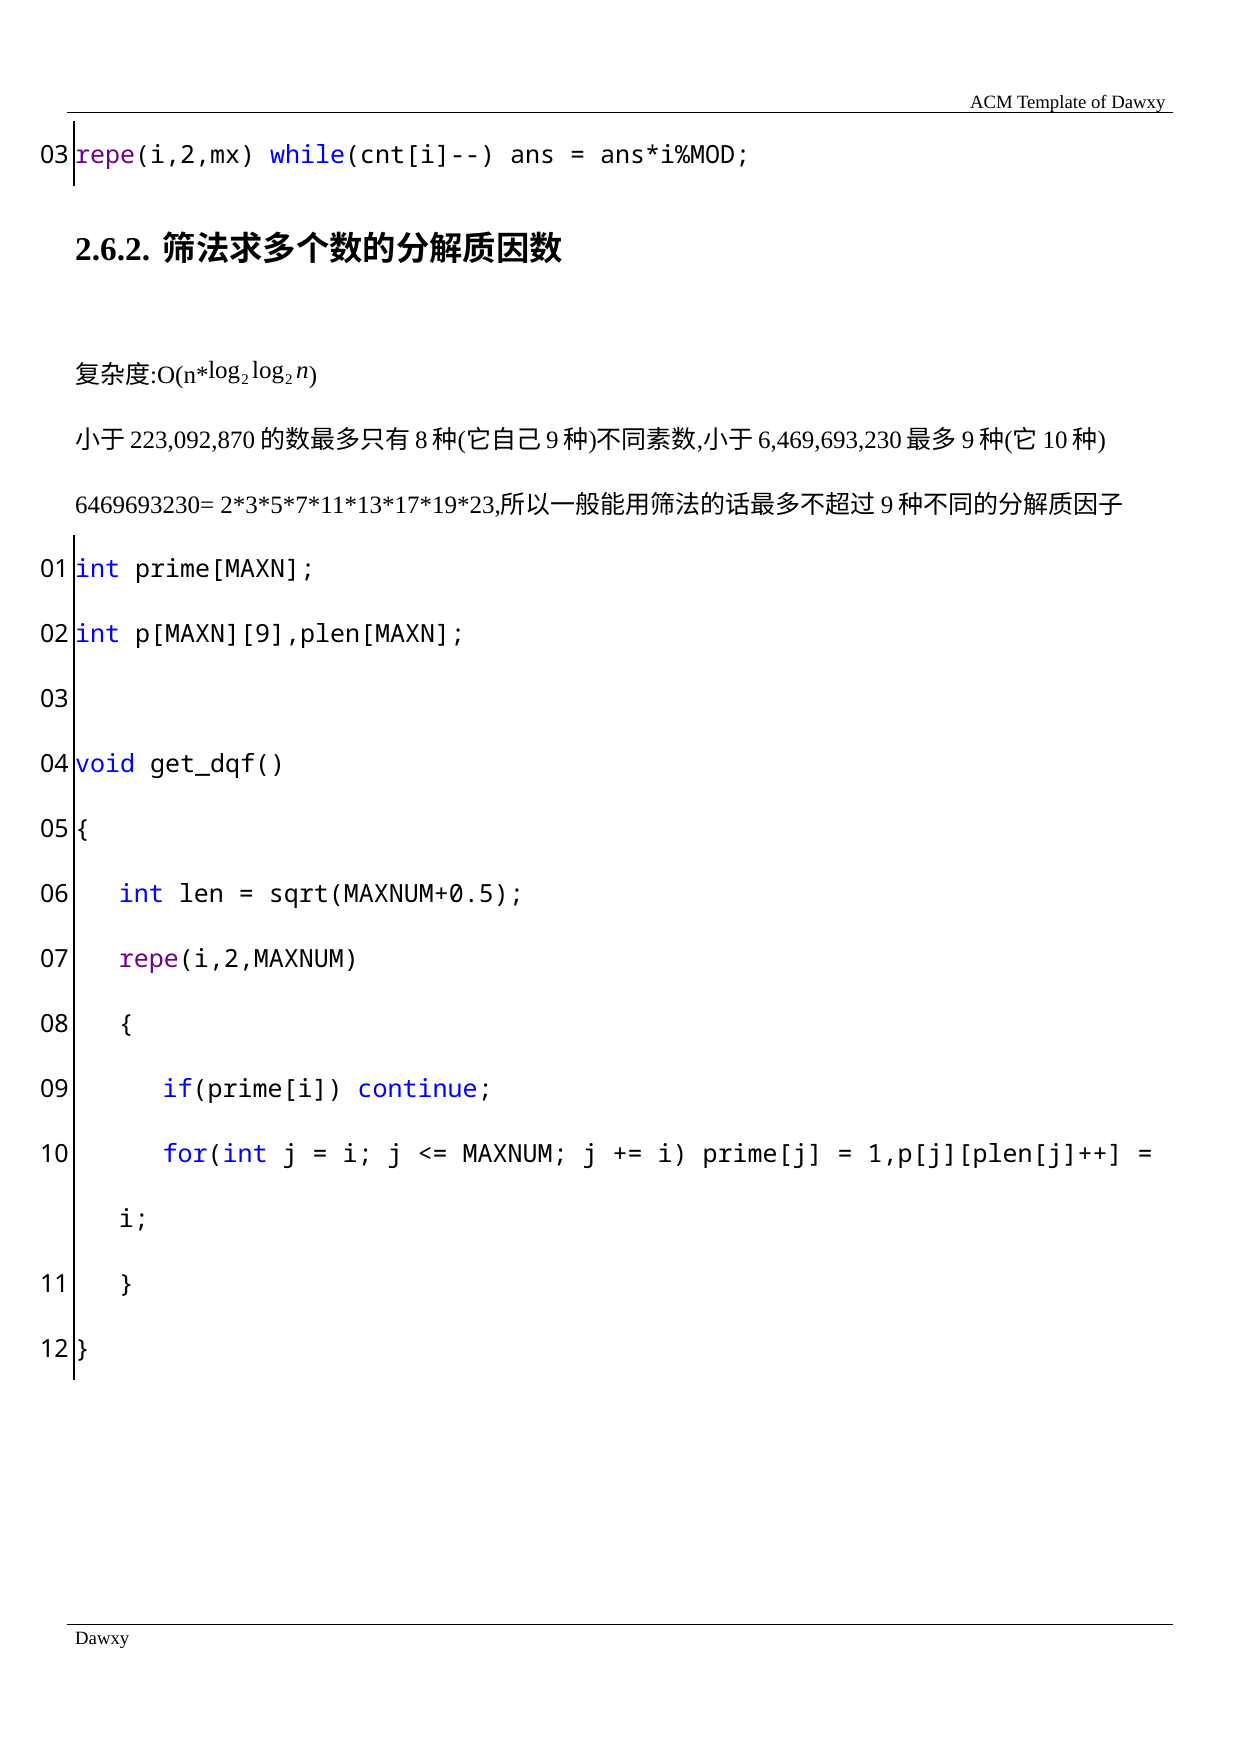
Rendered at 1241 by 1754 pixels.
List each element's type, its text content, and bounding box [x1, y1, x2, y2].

subtitle 筛法求多个数的分解质因数 [75, 213, 1165, 278]
list int p[MAXN][9],plen[MAXN]; [75, 600, 1165, 665]
list } [75, 1250, 1165, 1315]
list repe(i,2,MAXNUM) [75, 925, 1165, 990]
list { [75, 990, 1165, 1055]
text 6469693230= 2*3*5*7*11*13*17*19*23,所以一般能用筛法的话最多不超过9种不同的分解质因子 [75, 470, 1165, 535]
list if(prime[i]) continue; [75, 1055, 1165, 1120]
list int prime[MAXN]; [75, 535, 1165, 600]
list { [75, 795, 1165, 860]
list } [75, 1315, 1165, 1380]
text 复杂度:O(n*) [75, 340, 1165, 405]
list for(int j = i; j <= MAXNUM; j += i) prime[j] = 1,p[j][plen[j]++] = i; [75, 1120, 1165, 1250]
list repe(i,2,mx) while(cnt[i]--) ans = ans*i%MOD; [75, 121, 1165, 186]
list void get_dqf() [75, 730, 1165, 795]
text 小于223,092,870的数最多只有8种(它自己9种)不同素数,小于6,469,693,230最多9种(它10种) [75, 405, 1165, 470]
list int len = sqrt(MAXNUM+0.5); [75, 860, 1165, 925]
